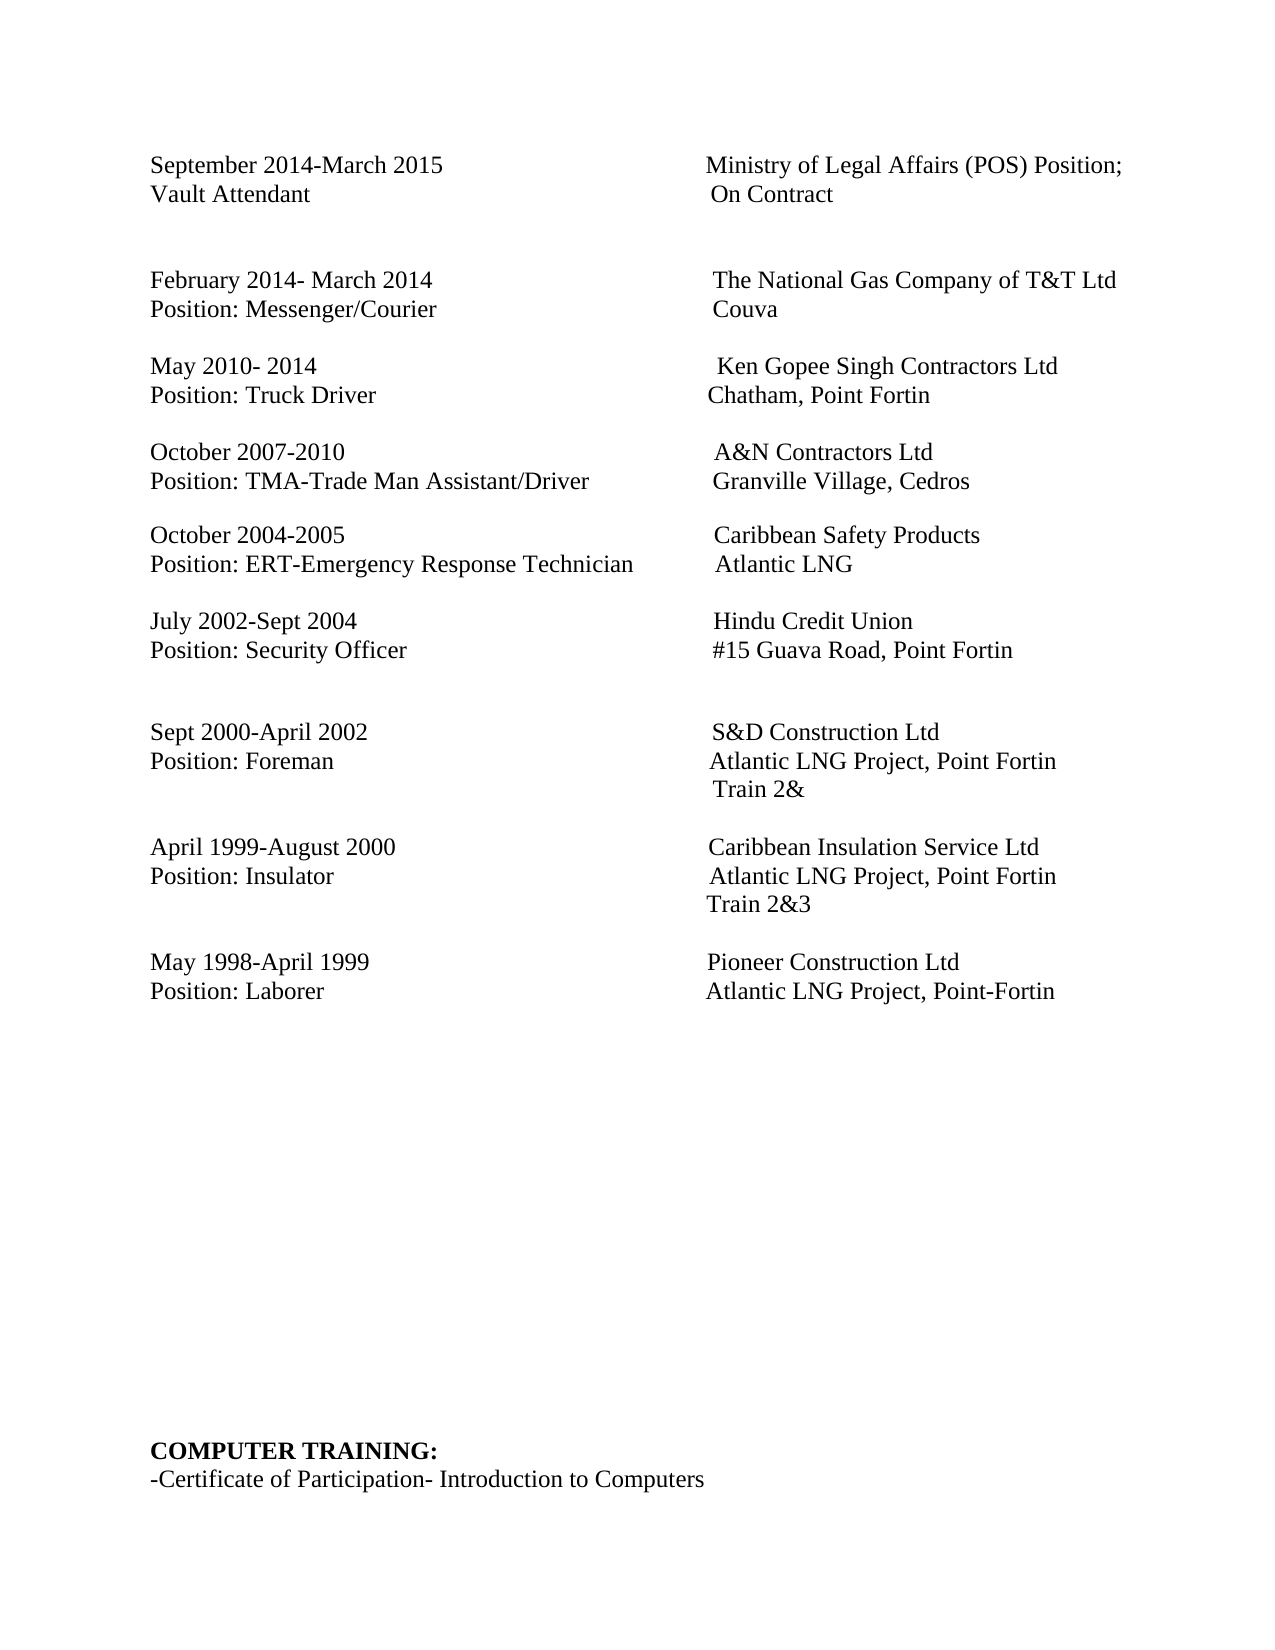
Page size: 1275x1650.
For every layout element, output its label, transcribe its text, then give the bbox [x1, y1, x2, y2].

text Position: Laborer Atlantic LNG Project, Point-Fortin [150, 976, 1125, 1004]
text Position: Foreman Atlantic LNG Project, Point Fortin [150, 746, 1125, 774]
text September 2014-March 2015 Ministry of Legal Affairs (POS) Position; Vault Attendant On Contract [150, 150, 1125, 207]
text COMPUTER TRAINING: [150, 1436, 1125, 1464]
text Position: Security Officer #15 Guava Road, Point Fortin [150, 635, 1125, 664]
text Position: TMA-Trade Man Assistant/Driver Granville Village, Cedros [150, 466, 1125, 495]
text Position: Truck Driver Chatham, Point Fortin [150, 380, 1125, 409]
text Train 2& [150, 774, 1125, 803]
text July 2002-Sept 2004 Hindu Credit Union [150, 606, 1125, 635]
text Position: Insulator Atlantic LNG Project, Point Fortin [150, 861, 1125, 889]
text February 2014- March 2014 The National Gas Company of T&T Ltd [150, 265, 1125, 294]
text Train 2&3 [150, 889, 1125, 918]
text May 2010- 2014 Ken Gopee Singh Contractors Ltd [150, 351, 1125, 380]
text October 2004-2005 Caribbean Safety Products [150, 520, 1125, 549]
text Sept 2000-April 2002 S&D Construction Ltd [150, 717, 1125, 746]
text April 1999-August 2000 Caribbean Insulation Service Ltd [150, 832, 1125, 861]
text May 1998-April 1999 Pioneer Construction Ltd [150, 947, 1125, 976]
text Position: Messenger/Courier Couva [150, 294, 1125, 322]
text -Certificate of Participation- Introduction to Computers [150, 1464, 1125, 1493]
text October 2007-2010 A&N Contractors Ltd [150, 437, 1125, 466]
text Position: ERT-Emergency Response Technician Atlantic LNG [150, 549, 1125, 578]
